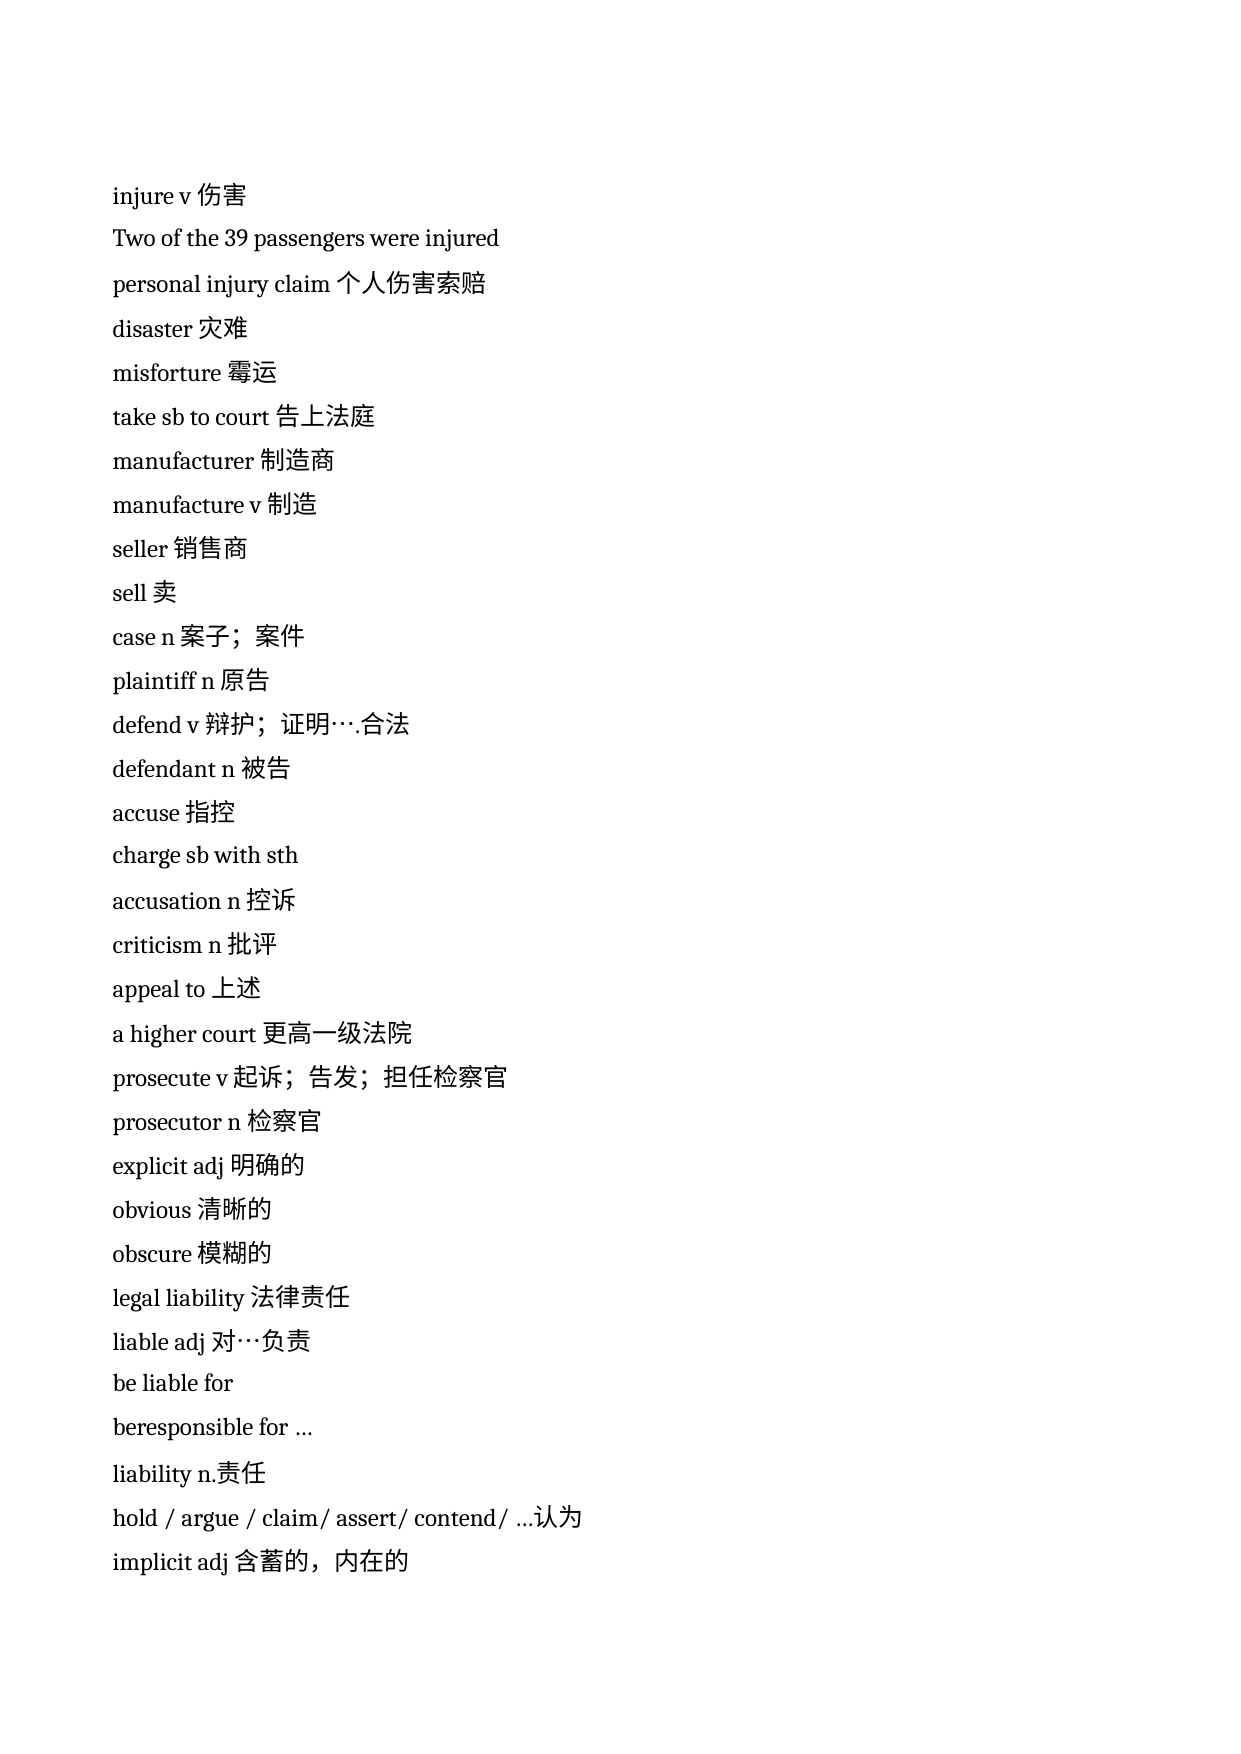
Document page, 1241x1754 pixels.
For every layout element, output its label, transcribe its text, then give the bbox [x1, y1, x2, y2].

text plaintiff n 原告 [112, 657, 1128, 701]
text charge sb with sth [112, 833, 1128, 877]
text obvious 清晰的 [112, 1185, 1128, 1229]
text defendant n 被告 [112, 745, 1128, 789]
text accuse 指控 [112, 789, 1128, 833]
text injure v 伤害 [112, 172, 1128, 216]
text prosecute v 起诉；告发；担任检察官 [112, 1053, 1128, 1097]
text Two of the 39 passengers were injured [112, 216, 1128, 260]
text explicit adj 明确的 [112, 1141, 1128, 1185]
text personal injury claim 个人伤害索赔 [112, 260, 1128, 304]
text seller 销售商 [112, 524, 1128, 568]
text disaster 灾难 [112, 304, 1128, 348]
text liable adj 对…负责 [112, 1318, 1128, 1362]
text implicit adj 含蓄的，内在的 [112, 1538, 1128, 1582]
text accusation n 控诉 [112, 877, 1128, 921]
text be liable for [112, 1362, 1128, 1406]
text legal liability 法律责任 [112, 1273, 1128, 1318]
text manufacturer 制造商 [112, 436, 1128, 480]
text prosecutor n 检察官 [112, 1097, 1128, 1141]
text case n 案子；案件 [112, 613, 1128, 657]
text criticism n 批评 [112, 921, 1128, 965]
text take sb to court 告上法庭 [112, 392, 1128, 436]
text beresponsible for … [112, 1406, 1128, 1450]
text a higher court 更高一级法院 [112, 1009, 1128, 1053]
text manufacture v 制造 [112, 480, 1128, 524]
text liability n.责任 [112, 1450, 1128, 1494]
text obscure 模糊的 [112, 1229, 1128, 1273]
text defend v 辩护；证明….合法 [112, 701, 1128, 745]
text appeal to 上述 [112, 965, 1128, 1009]
text hold / argue / claim/ assert/ contend/ …认为 [112, 1494, 1128, 1538]
text misforture 霉运 [112, 348, 1128, 392]
text sell 卖 [112, 568, 1128, 613]
